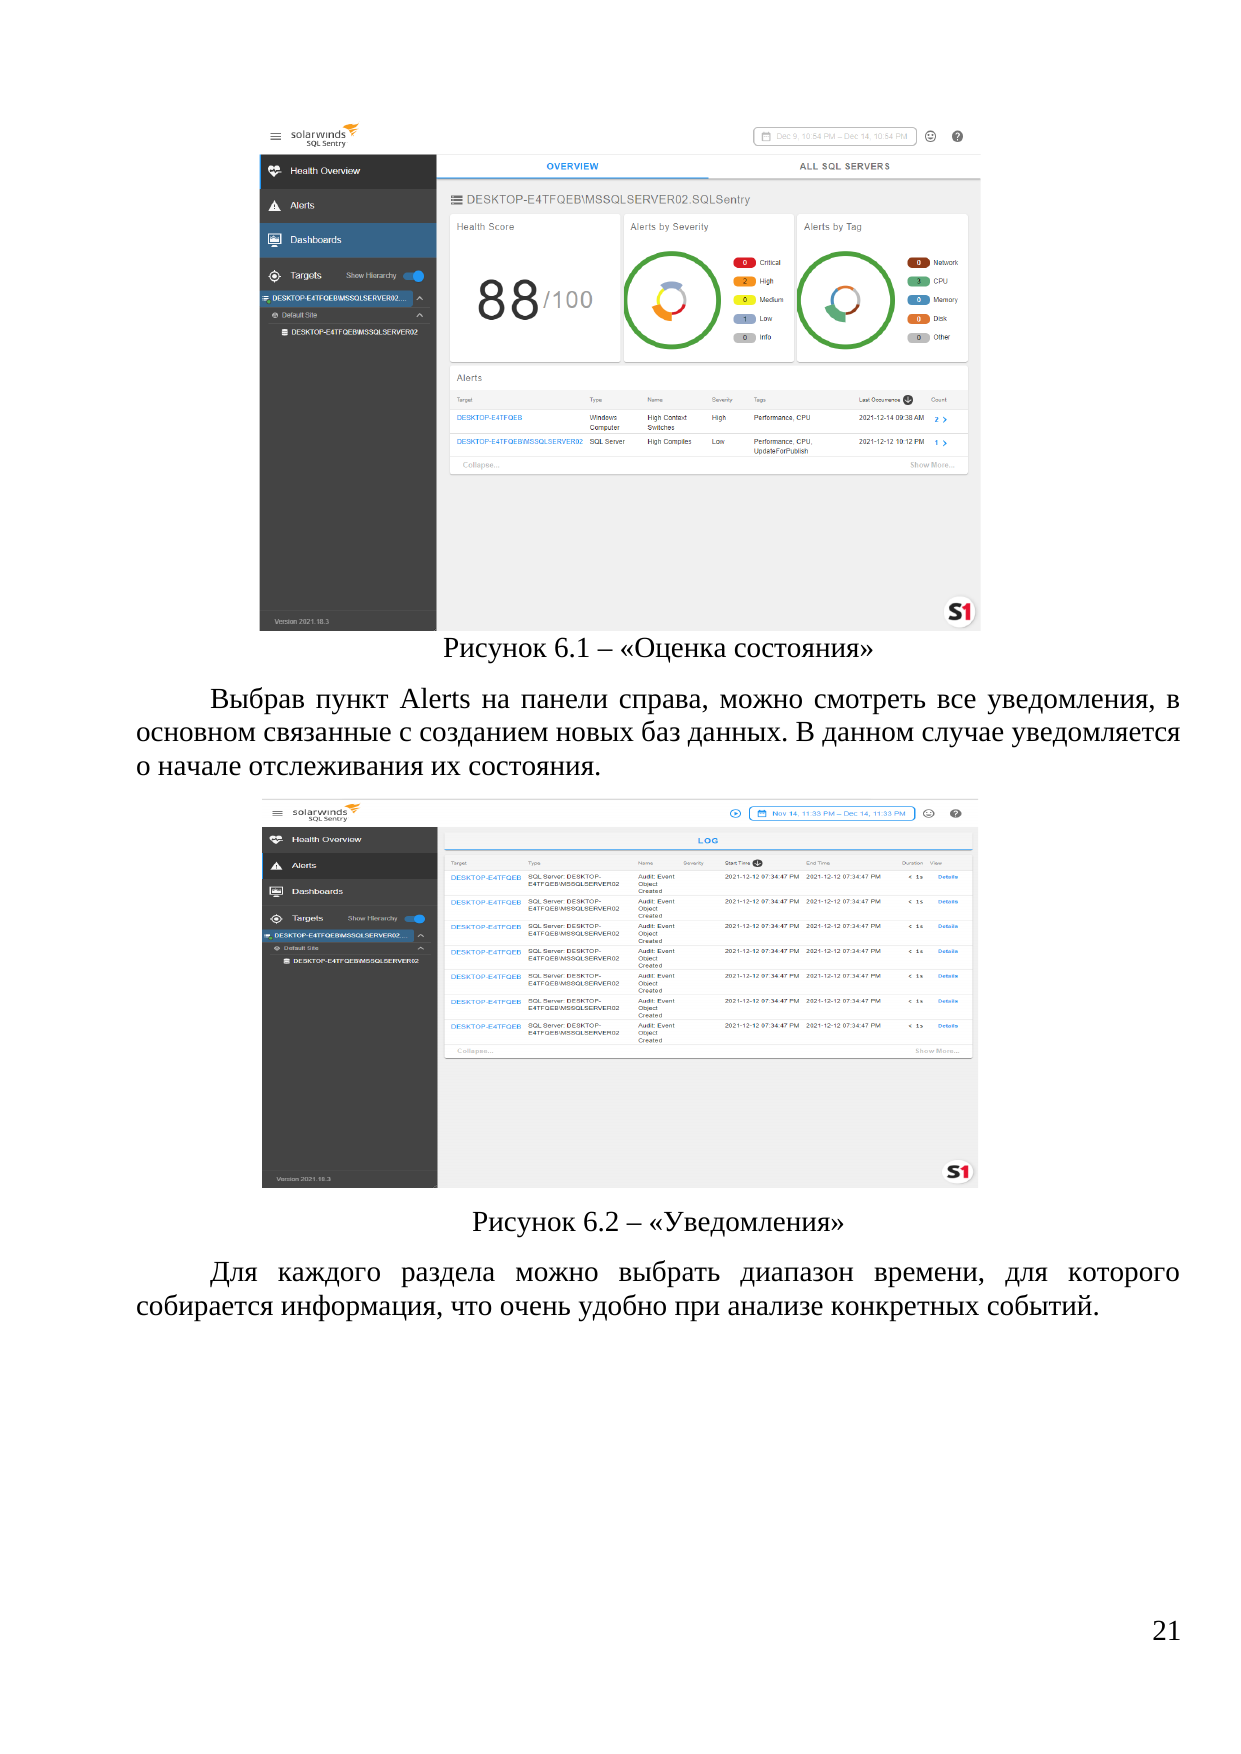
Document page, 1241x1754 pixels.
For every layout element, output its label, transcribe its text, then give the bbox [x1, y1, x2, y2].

text Для каждого раздела можно выбрать диапазон времени, для которого собирается информация, что очень удобно при анализе конкретных событий. [136, 1254, 1181, 1321]
picture [262, 798, 979, 1188]
text Выбрав пункт Alerts на панели справа, можно смотреть все уведомления, в основном связанные с созданием новых баз данных. В данном случае уведомляется о начале отслеживания их состояния. [136, 681, 1181, 781]
picture [259, 118, 981, 631]
